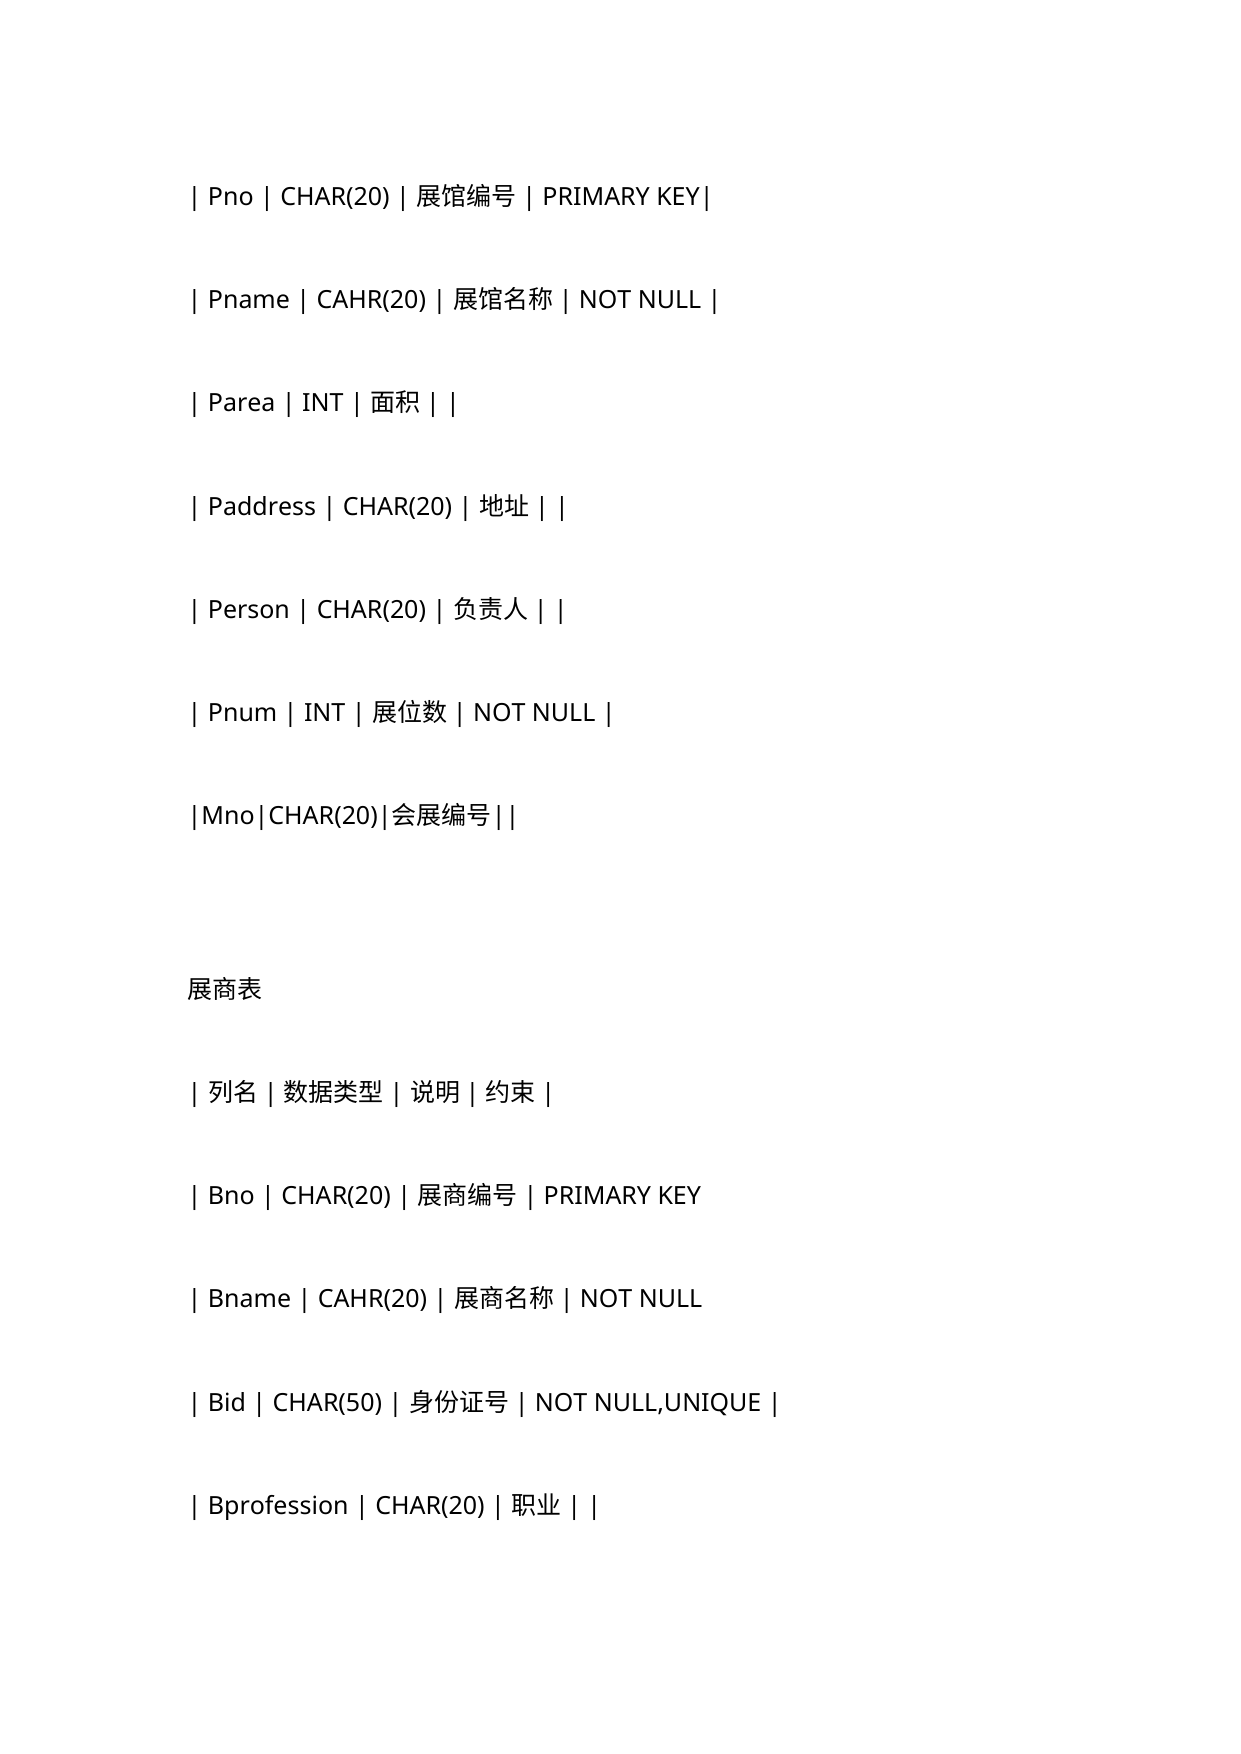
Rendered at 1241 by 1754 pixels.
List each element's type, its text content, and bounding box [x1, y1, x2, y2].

text | Pname | CAHR(20) | 展馆名称 | NOT NULL | [187, 265, 1053, 330]
text | Parea | INT | 面积 | | [187, 368, 1053, 433]
text | Pno | CHAR(20) | 展馆编号 | PRIMARY KEY| [187, 162, 1053, 227]
text | Bno | CHAR(20) | 展商编号 | PRIMARY KEY [187, 1161, 1053, 1226]
text | Person | CHAR(20) | 负责人 | | [187, 575, 1053, 640]
text | Pnum | INT | 展位数 | NOT NULL | [187, 678, 1053, 743]
text | Bid | CHAR(50) | 身份证号 | NOT NULL,UNIQUE | [187, 1368, 1053, 1433]
text 展商表 [187, 955, 1053, 1020]
text | Paddress | CHAR(20) | 地址 | | [187, 472, 1053, 537]
text | 列名 | 数据类型 | 说明 | 约束 | [187, 1058, 1053, 1123]
text | Bprofession | CHAR(20) | 职业 | | [187, 1471, 1053, 1536]
text | Bname | CAHR(20) | 展商名称 | NOT NULL [187, 1264, 1053, 1329]
text |Mno|CHAR(20)|会展编号|| [187, 781, 1053, 846]
